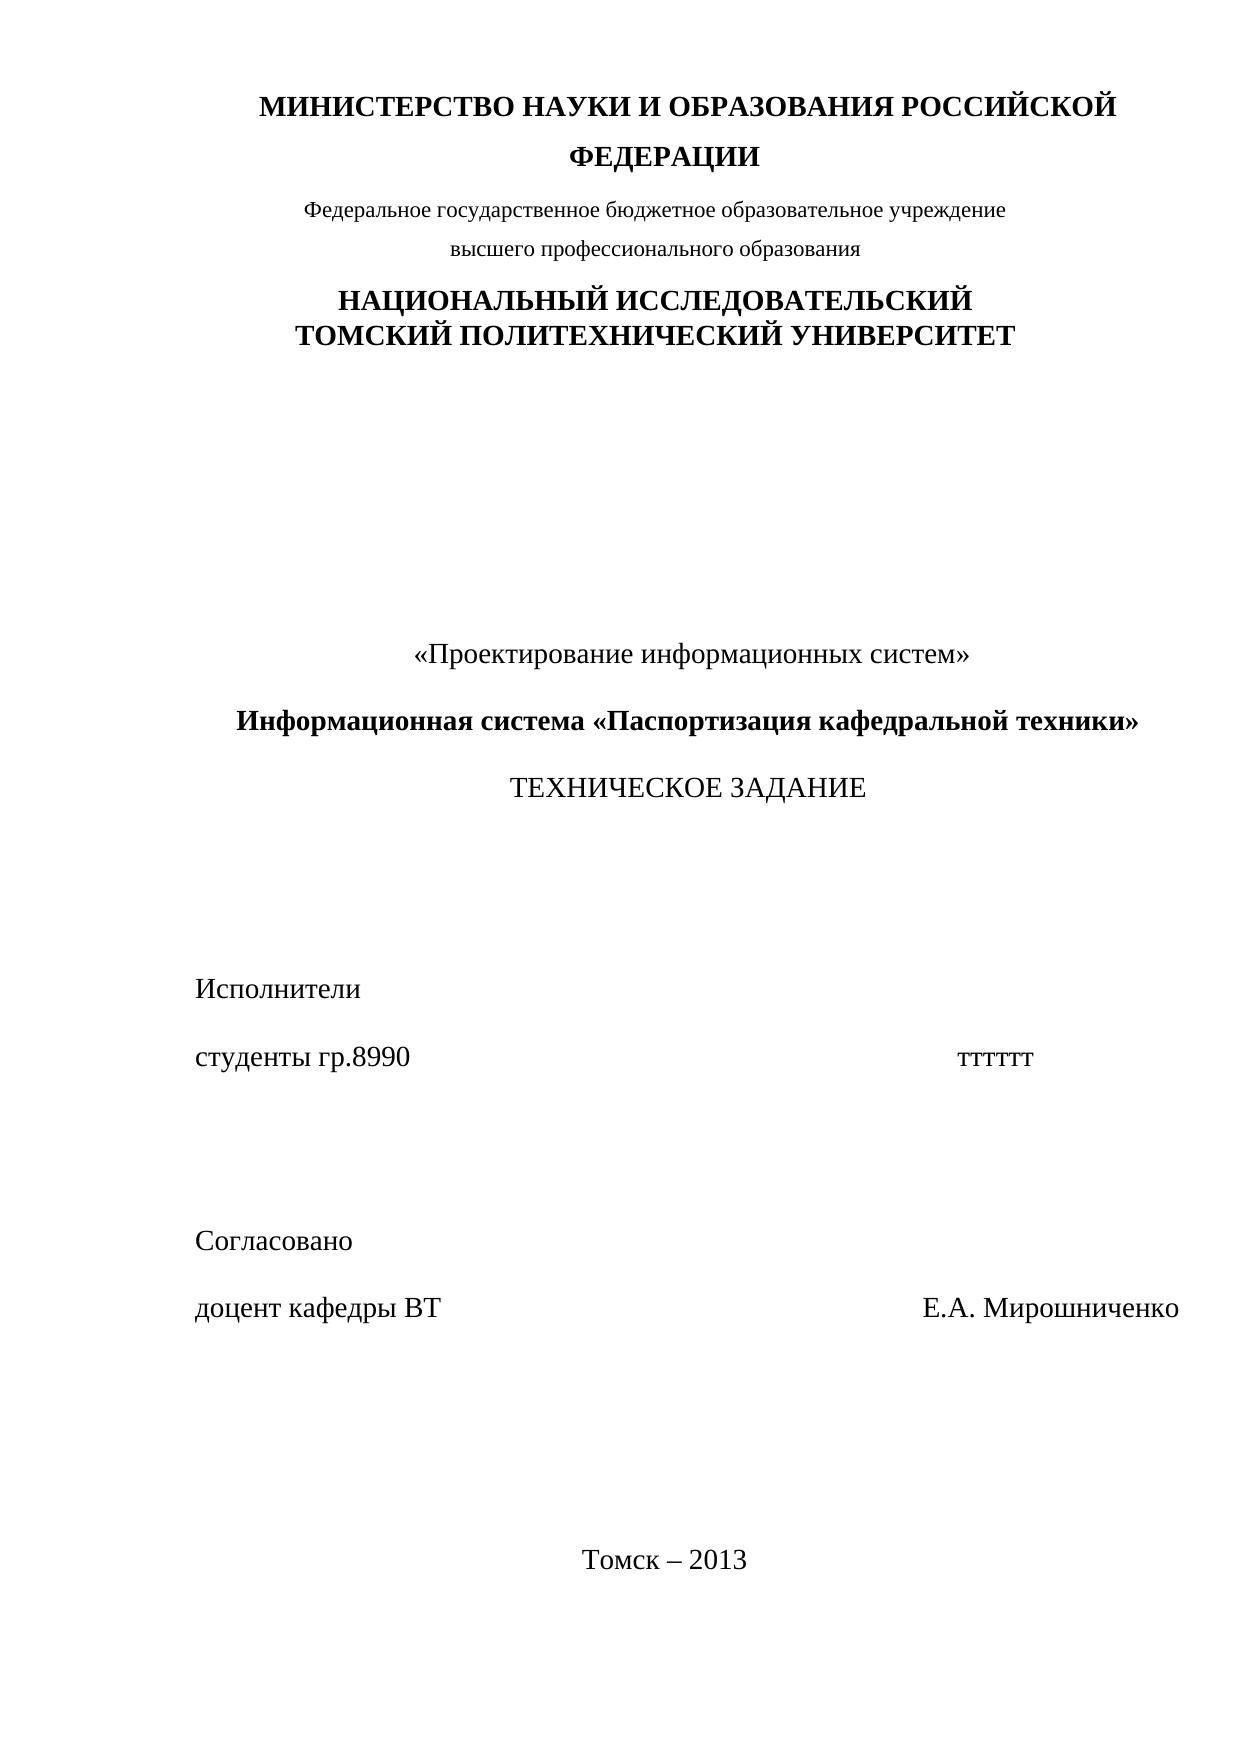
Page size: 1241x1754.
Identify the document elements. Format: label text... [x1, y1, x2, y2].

text ТЕХНИЧЕСКОЕ ЗАДАНИЕ [148, 770, 1181, 804]
text доцент кафедры ВТ Е.А. Мирошниченко [148, 1290, 1181, 1324]
text ТОМСКИЙ ПОЛИТЕХНИЧЕСКИЙ УНИВЕРСИТЕТ [129, 318, 1182, 351]
text Томск – 2013 [148, 1542, 1181, 1575]
text «Проектирование информационных систем» [148, 636, 1181, 670]
text Федеральное государственное бюджетное образовательное учреждение [129, 196, 1182, 222]
text студенты гр.8990 тттттт [148, 1039, 1181, 1072]
text Согласовано [148, 1223, 1181, 1257]
text Исполнители [148, 972, 1181, 1005]
text Информационная система «Паспортизация кафедральной техники» [148, 703, 1181, 737]
text высшего профессионального образования [129, 235, 1182, 262]
text МИНИСТЕРСТВО НАУКИ И ОБРАЗОВАНИЯ РОССИЙСКОЙ ФЕДЕРАЦИИ [148, 89, 1181, 172]
text НАЦИОНАЛЬНЫЙ ИССЛЕДОВАТЕЛЬСКИЙ [129, 281, 1182, 318]
